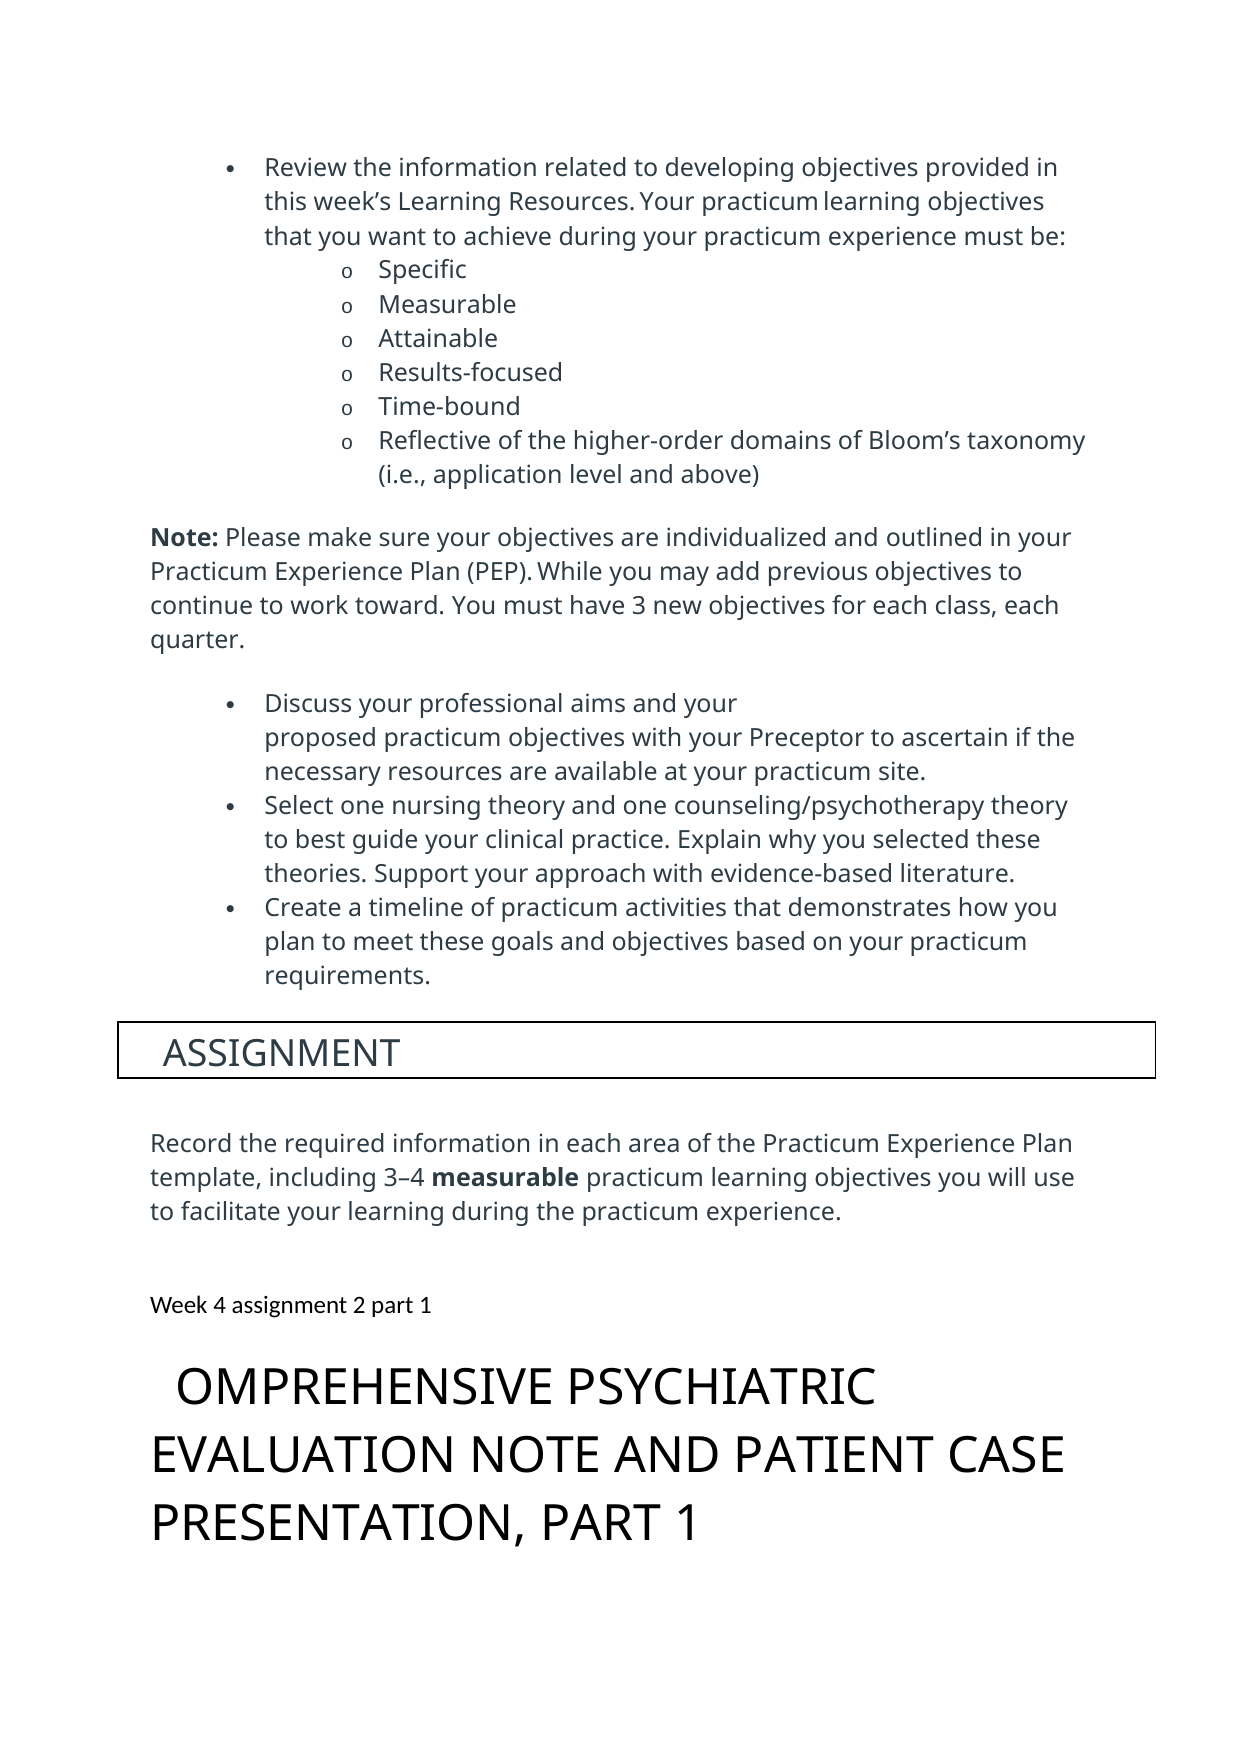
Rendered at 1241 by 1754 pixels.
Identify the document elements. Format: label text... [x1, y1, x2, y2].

list Attainable [341, 320, 1090, 354]
list Time-bound [341, 388, 1090, 422]
list Reflective of the higher-order domains of Bloom’s taxonomy (i.e., application level and above) [341, 422, 1090, 491]
list Discuss your professional aims and your proposed practicum objectives with your Preceptor to ascertain if the necessary resources are available at your practicum site. [227, 685, 1090, 787]
list Review the information related to developing objectives provided in this week’s Learning Resources. Your practicum learning objectives that you want to achieve during your practicum experience must be: [227, 150, 1090, 252]
list Results-focused [341, 354, 1090, 388]
list Specific [341, 252, 1090, 286]
text ASSIGNMENT [119, 1023, 1155, 1077]
text Note: Please make sure your objectives are individualized and outlined in your Practicum Experience Plan (PEP). While you may add previous objectives to continue to work toward. You must have 3 new objectives for each class, each quarter. [150, 520, 1090, 656]
list Select one nursing theory and one counseling/psychotherapy theory to best guide your clinical practice. Explain why you selected these theories. Support your approach with evidence-based literature. [227, 787, 1090, 889]
text Week 4 assignment 2 part 1 [150, 1289, 1090, 1319]
text OMPREHENSIVE PSYCHIATRIC EVALUATION NOTE AND PATIENT CASE PRESENTATION, PART 1 [150, 1351, 1090, 1555]
list Measurable [341, 286, 1090, 320]
text Record the required information in each area of the Practicum Experience Plan template, including 3–4 measurable practicum learning objectives you will use to facilitate your learning during the practicum experience. [150, 1126, 1090, 1228]
list Create a timeline of practicum activities that demonstrates how you plan to meet these goals and objectives based on your practicum requirements. [227, 889, 1090, 992]
